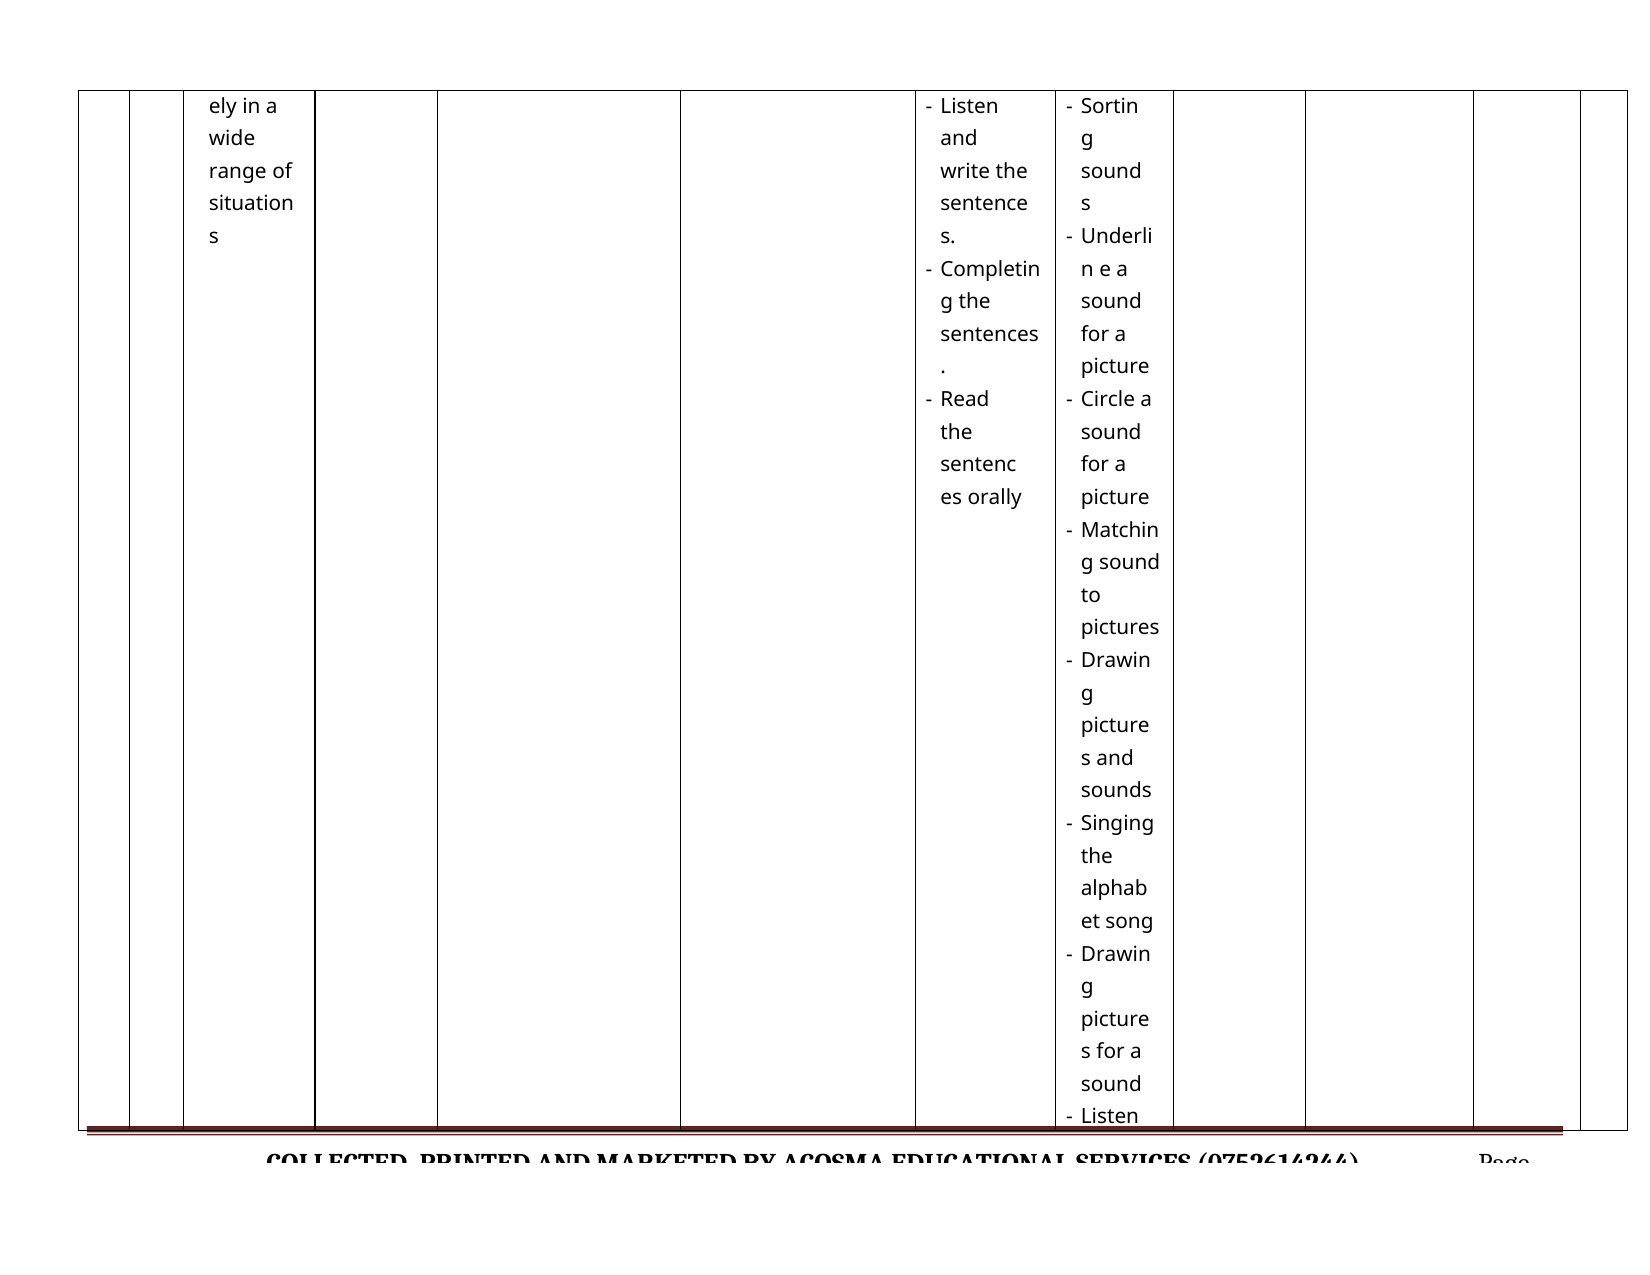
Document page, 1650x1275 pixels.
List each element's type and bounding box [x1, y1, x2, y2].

table_header [681, 91, 915, 1130]
table_header [130, 91, 183, 1130]
table_header [438, 91, 680, 1130]
table_header [916, 91, 1055, 1130]
table_header [1474, 91, 1580, 1130]
table_header [316, 91, 437, 1130]
table_header [1056, 91, 1173, 1130]
table_header [79, 91, 129, 1130]
table_header [1174, 91, 1305, 1130]
table_header [1581, 91, 1627, 1130]
table_header [184, 91, 314, 1130]
table_header [1306, 91, 1473, 1130]
